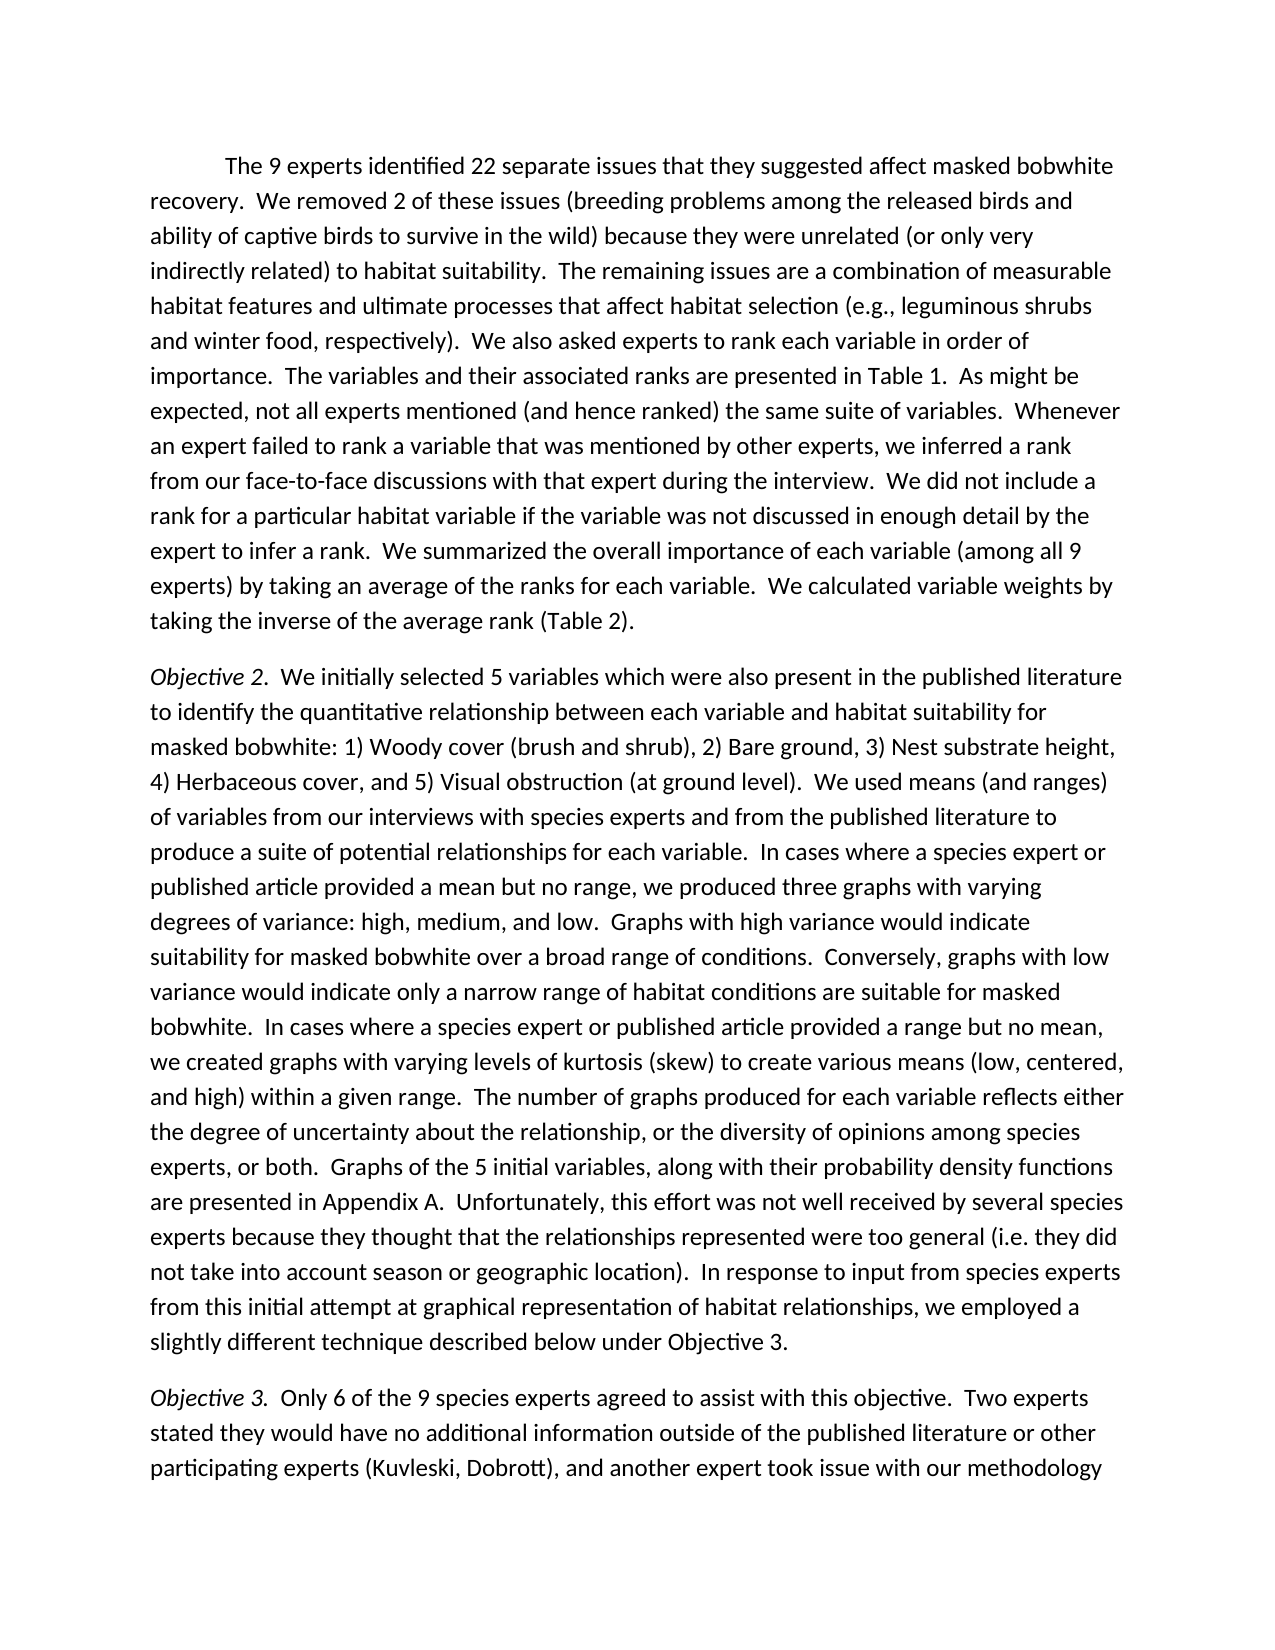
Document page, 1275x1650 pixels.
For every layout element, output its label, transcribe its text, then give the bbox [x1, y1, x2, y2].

text Objective 2. We initially selected 5 variables which were also present in the published literature to identify the quantitative relationship between each variable and habitat suitability for masked bobwhite: 1) Woody cover (brush and shrub), 2) Bare ground, 3) Nest substrate height, 4) Herbaceous cover, and 5) Visual obstruction (at ground level). We used means (and ranges) of variables from our interviews with species experts and from the published literature to produce a suite of potential relationships for each variable. In cases where a species expert or published article provided a mean but no range, we produced three graphs with varying degrees of variance: high, medium, and low. Graphs with high variance would indicate suitability for masked bobwhite over a broad range of conditions. Conversely, graphs with low variance would indicate only a narrow range of habitat conditions are suitable for masked bobwhite. In cases where a species expert or published article provided a range but no mean, we created graphs with varying levels of kurtosis (skew) to create various means (low, centered, and high) within a given range. The number of graphs produced for each variable reflects either the degree of uncertainty about the relationship, or the diversity of opinions among species experts, or both. Graphs of the 5 initial variables, along with their probability density functions are presented in Appendix A. Unfortunately, this effort was not well received by several species experts because they thought that the relationships represented were too general (i.e. they did not take into account season or geographic location). In response to input from species experts from this initial attempt at graphical representation of habitat relationships, we employed a slightly different technique described below under Objective 3. [150, 661, 1125, 1356]
text The 9 experts identified 22 separate issues that they suggested affect masked bobwhite recovery. We removed 2 of these issues (breeding problems among the released birds and ability of captive birds to survive in the wild) because they were unrelated (or only very indirectly related) to habitat suitability. The remaining issues are a combination of measurable habitat features and ultimate processes that affect habitat selection (e.g., leguminous shrubs and winter food, respectively). We also asked experts to rank each variable in order of importance. The variables and their associated ranks are presented in Table 1. As might be expected, not all experts mentioned (and hence ranked) the same suite of variables. Whenever an expert failed to rank a variable that was mentioned by other experts, we inferred a rank from our face-to-face discussions with that expert during the interview. We did not include a rank for a particular habitat variable if the variable was not discussed in enough detail by the expert to infer a rank. We summarized the overall importance of each variable (among all 9 experts) by taking an average of the ranks for each variable. We calculated variable weights by taking the inverse of the average rank (Table 2). [150, 150, 1125, 636]
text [150, 1382, 1125, 1482]
